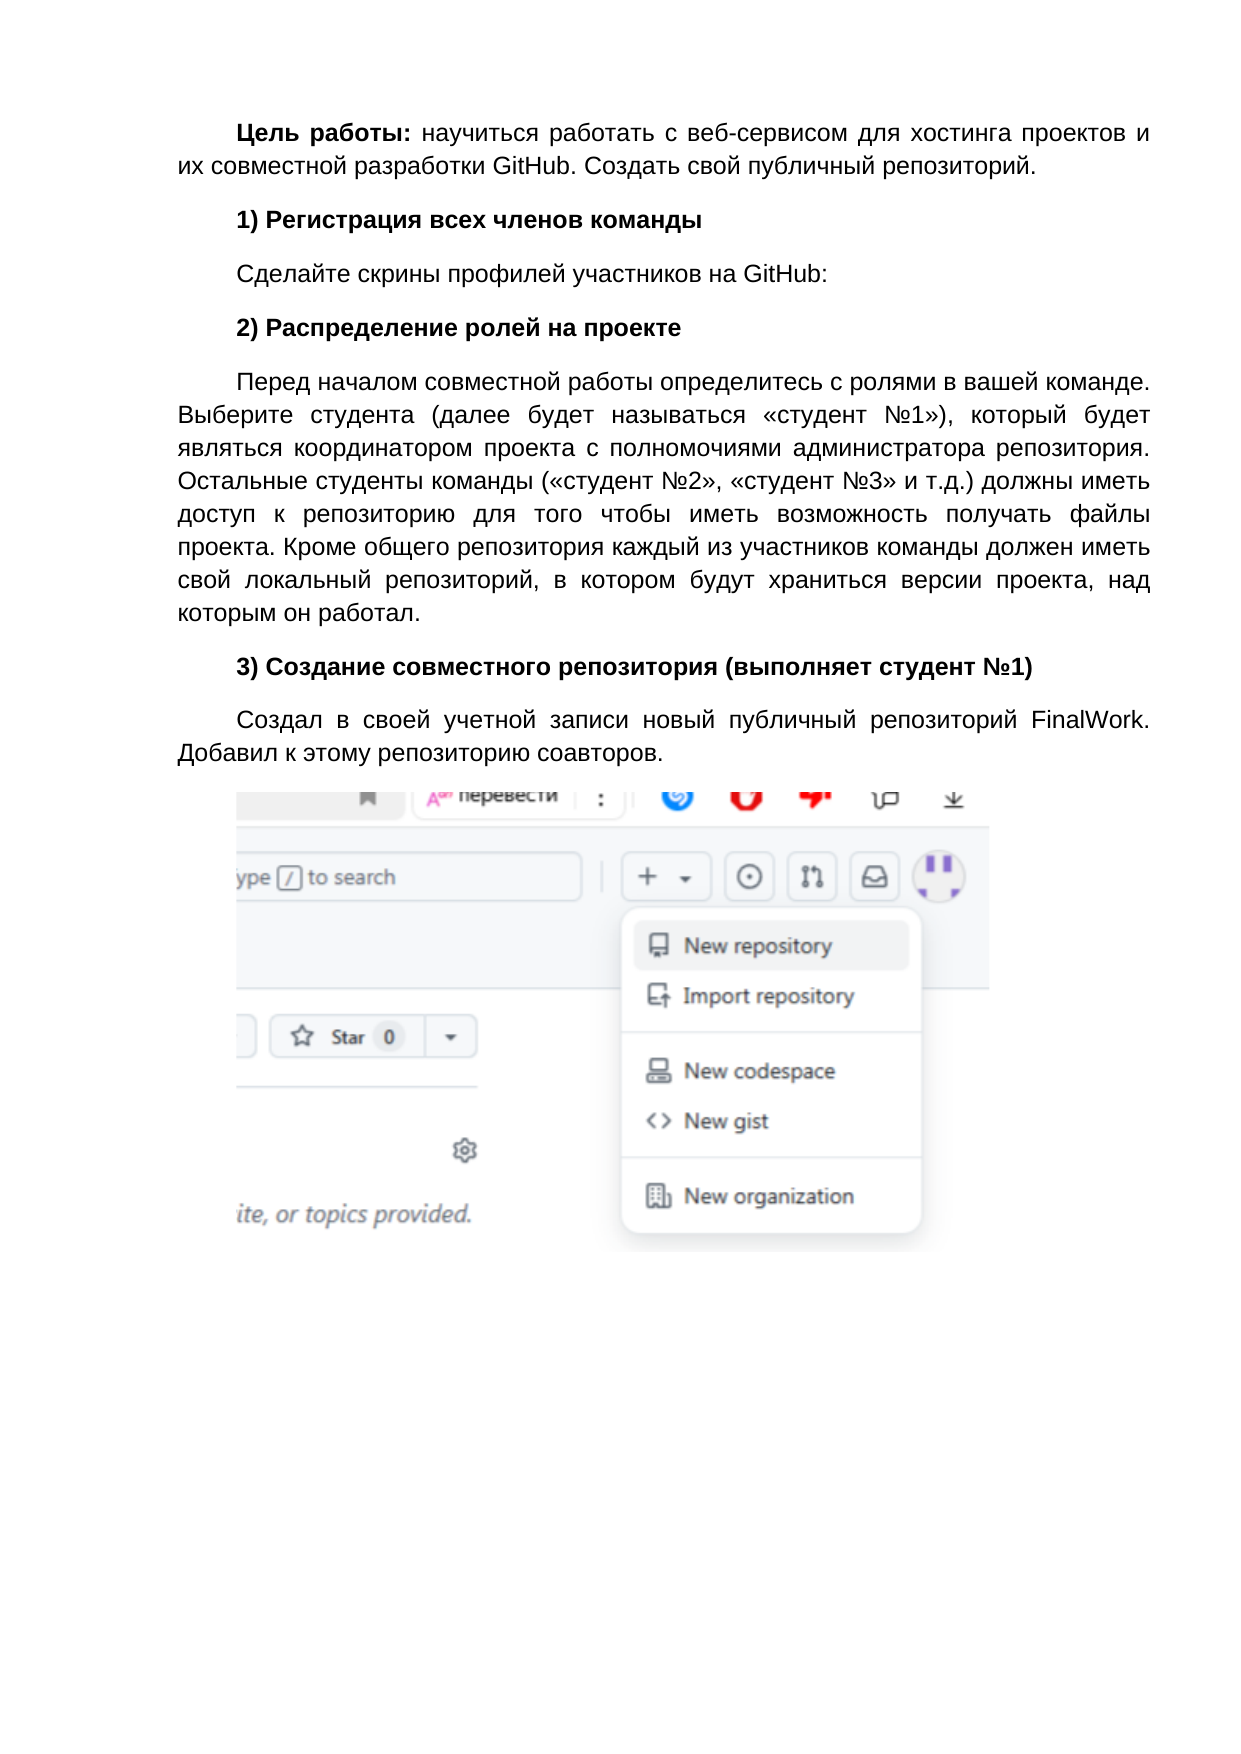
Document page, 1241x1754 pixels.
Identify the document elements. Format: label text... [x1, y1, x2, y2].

text Создал в своей учетной записи новый публичный репозиторий FinalWork. Добавил к этому репозиторию соавторов. [177, 705, 1152, 767]
text Цель работы: научиться работать с веб-сервисом для хостинга проектов и их совместной разработки GitHub. Создать свой публичный репозиторий. [177, 118, 1152, 180]
picture [236, 792, 990, 1252]
text Перед началом совместной работы определитесь с ролями в вашей команде. Выберите студента (далее будет называться «студент №1»), который будет являться координатором проекта с полномочиями администратора репозитория. Остальные студенты команды («студент №2», «студент №3» и т.д.) должны иметь доступ к репозиторию для того чтобы иметь возможность получать файлы проекта. Кроме общего репозитория каждый из участников команды должен иметь свой локальный репозиторий, в котором будут храниться версии проекта, над которым он работал. [177, 367, 1152, 626]
text 2) Распределение ролей на проекте [177, 313, 1152, 341]
text Сделайте скрины профилей участников на GitHub: [177, 259, 1152, 288]
text 3) Создание совместного репозитория (выполняет студент №1) [177, 652, 1152, 680]
text 1) Регистрация всех членов команды [177, 205, 1152, 234]
